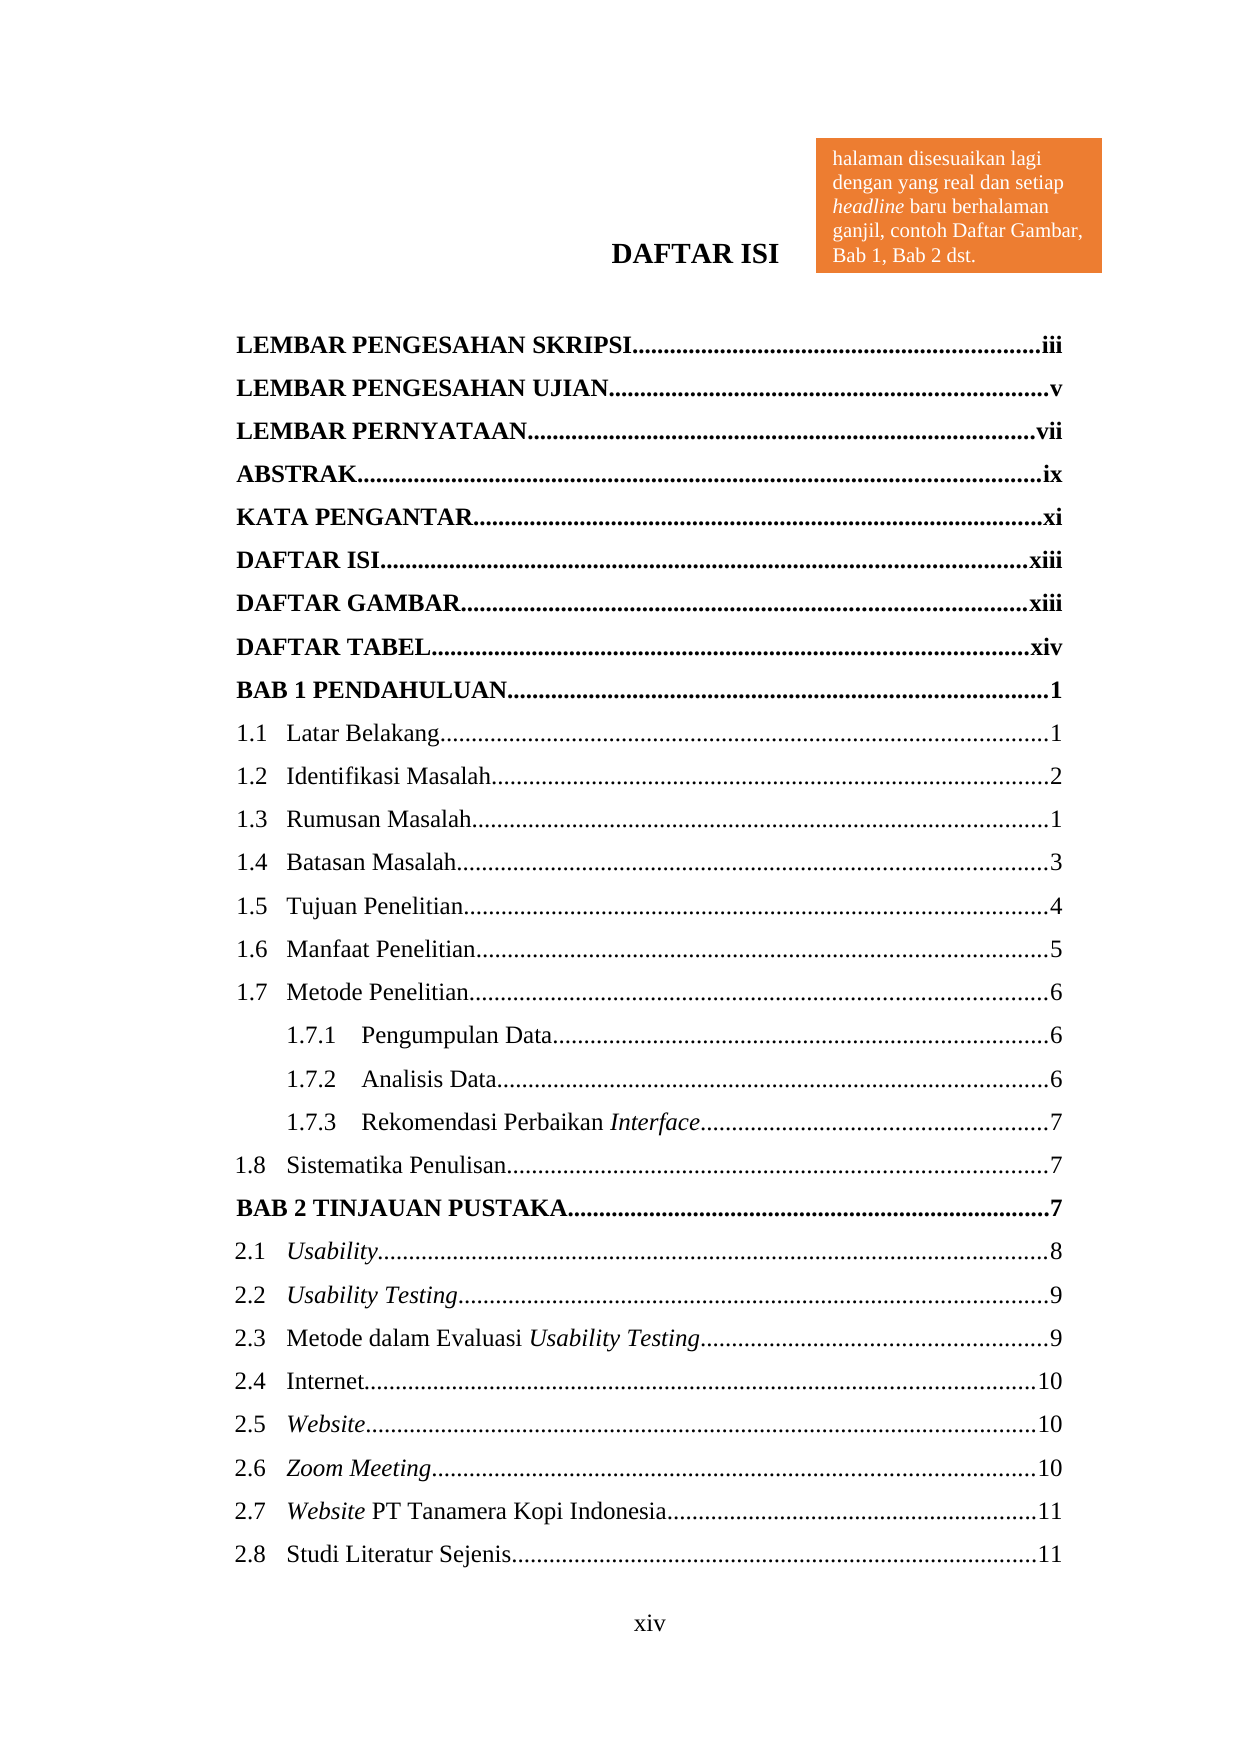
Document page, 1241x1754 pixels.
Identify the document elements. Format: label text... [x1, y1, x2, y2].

text 1.5 Tujuan Penelitian 4 [236, 891, 1063, 919]
text DAFTAR GAMBAR xiii [236, 588, 1063, 617]
text BAB 1 PENDAHULUAN 1 [236, 675, 1063, 703]
text 2.7 Website PT Tanamera Kopi Indonesia 11 [234, 1496, 1063, 1524]
text 2.2 Usability Testing 9 [234, 1280, 1063, 1308]
text 1.7 Metode Penelitian 6 [236, 977, 1063, 1006]
text LEMBAR PENGESAHAN SKRIPSI iii [236, 330, 1063, 358]
text 1.6 Manfaat Penelitian 5 [236, 934, 1063, 963]
text 2.8 Studi Literatur Sejenis 11 [234, 1539, 1063, 1568]
text DAFTAR TABEL xiv [236, 632, 1063, 660]
text ABSTRAK ix [236, 459, 1063, 488]
text 2.5 Website 10 [234, 1409, 1063, 1438]
text 2.3 Metode dalam Evaluasi Usability Testing 9 [234, 1323, 1063, 1352]
text 1.8 Sistematika Penulisan 7 [234, 1150, 1063, 1179]
text 1.1 Latar Belakang 1 [236, 718, 1063, 747]
text 2.4 Internet 10 [234, 1366, 1063, 1395]
text 1.2 Identifikasi Masalah 2 [236, 761, 1063, 790]
subtitle DAFTAR ISI [399, 236, 816, 270]
text 2.1 Usability 8 [234, 1236, 1063, 1265]
text 1.7.1 Pengumpulan Data 6 [286, 1020, 1063, 1049]
text BAB 2 TINJAUAN PUSTAKA 7 [236, 1193, 1063, 1222]
text 1.4 Batasan Masalah 3 [236, 847, 1063, 876]
text 1.7.2 Analisis Data 6 [286, 1064, 1063, 1092]
text 1.7.3 Rekomendasi Perbaikan Interface 7 [286, 1107, 1063, 1136]
text DAFTAR ISI xiii [236, 545, 1063, 574]
text LEMBAR PERNYATAAN vii [236, 416, 1063, 445]
text 1.3 Rumusan Masalah 1 [236, 804, 1063, 833]
text LEMBAR PENGESAHAN UJIAN v [236, 373, 1063, 402]
text 2.6 Zoom Meeting 10 [234, 1453, 1063, 1481]
text KATA PENGANTAR xi [236, 502, 1063, 531]
